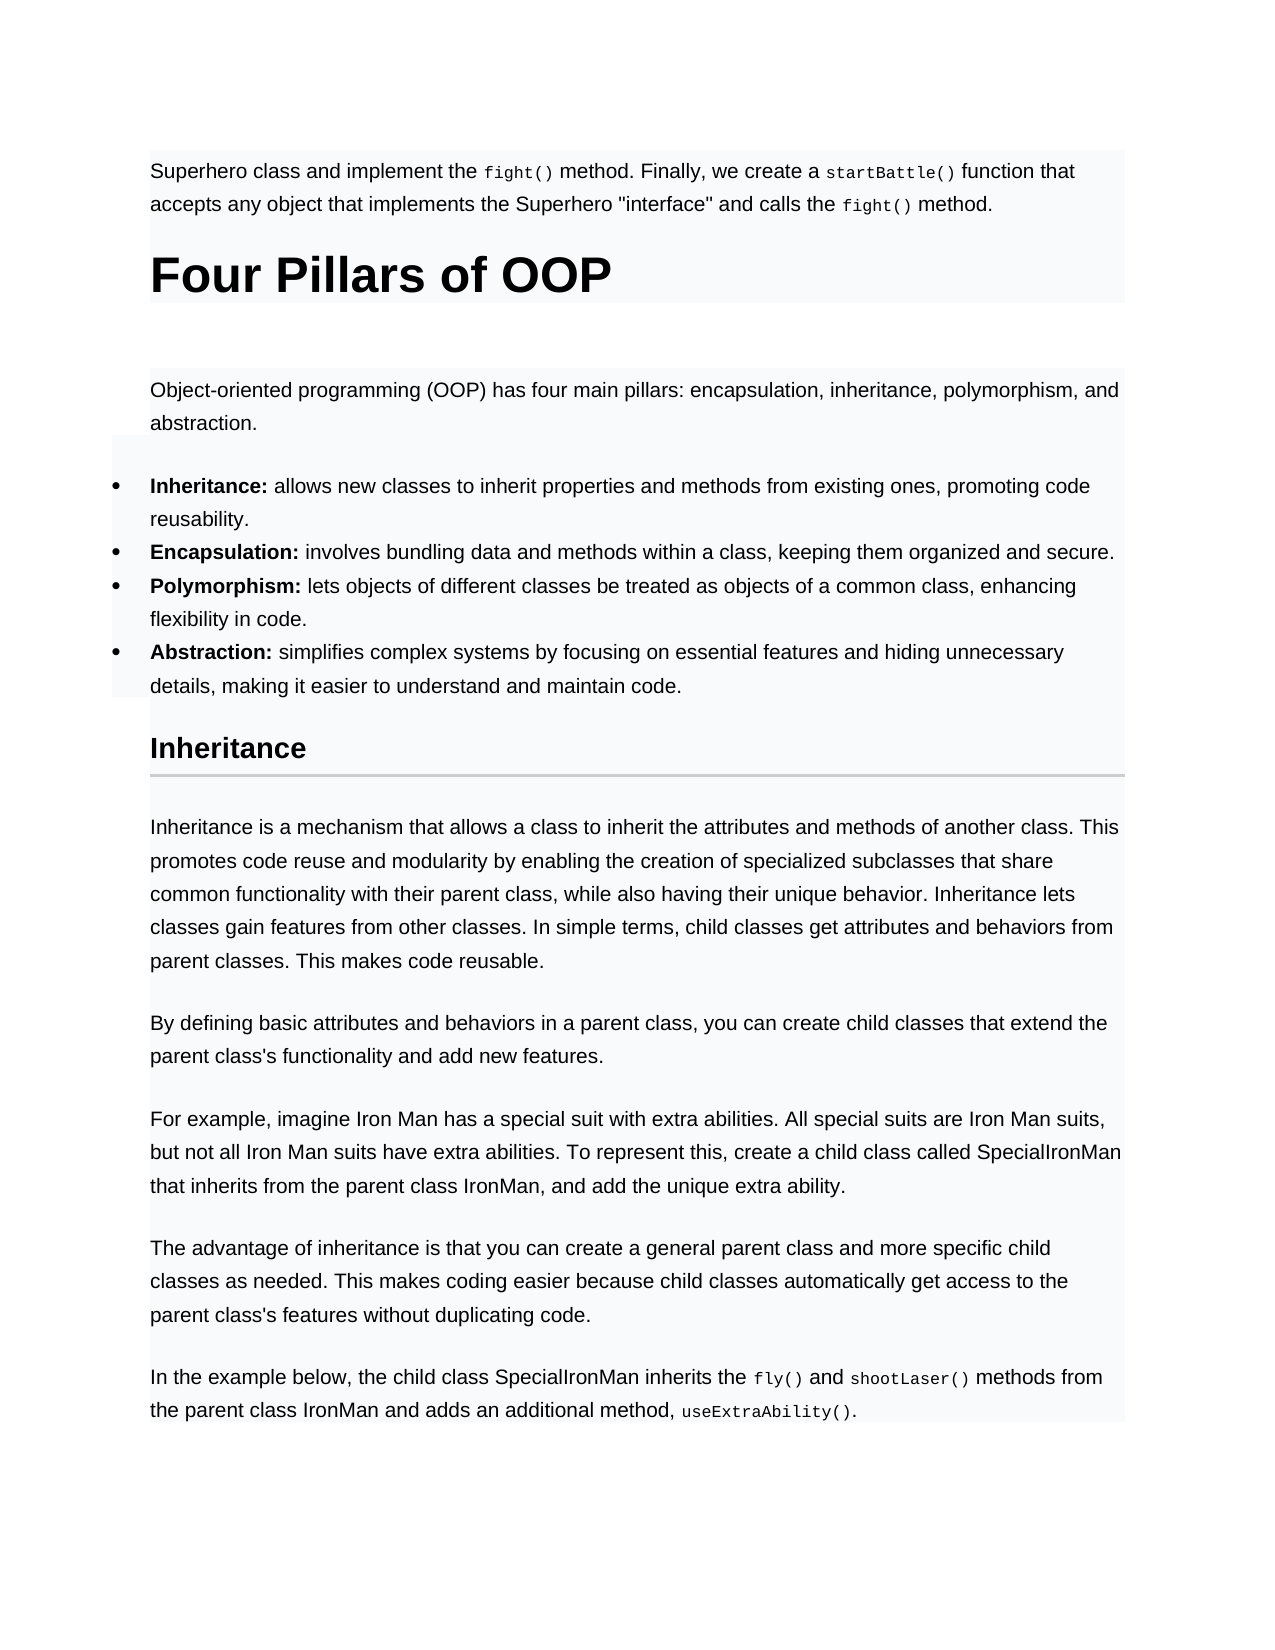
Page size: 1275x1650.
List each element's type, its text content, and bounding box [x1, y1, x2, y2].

text Inheritance [150, 727, 1125, 774]
text Four Pillars of OOP [150, 246, 1125, 303]
list Abstraction: simplifies complex systems by focusing on essential features and hiding unnecessary details, making it easier to understand and maintain code. [112, 631, 1125, 697]
list Inheritance: allows new classes to inherit properties and methods from existing ones, promoting code reusability. [112, 464, 1125, 531]
text For example, imagine Iron Man has a special suit with extra abilities. All special suits are Iron Man suits, but not all Iron Man suits have extra abilities. To represent this, create a child class called SpecialIronMan that inherits from the parent class IronMan, and add the unique extra ability. [150, 1097, 1125, 1197]
list Polymorphism: lets objects of different classes be treated as objects of a common class, enhancing flexibility in code. [112, 564, 1125, 631]
text The advantage of inheritance is that you can create a general parent class and more specific child classes as needed. This makes coding easier because child classes automatically get access to the parent class's features without duplicating code. [150, 1227, 1125, 1327]
text Object-oriented programming (OOP) has four main pillars: encapsulation, inheritance, polymorphism, and abstraction. [150, 368, 1125, 435]
text In the example below, the child class SpecialIronMan inherits the fly() and shootLaser() methods from the parent class IronMan and adds an additional method, useExtraAbility(). [150, 1356, 1125, 1422]
text Inheritance is a mechanism that allows a class to inherit the attributes and methods of another class. This promotes code reuse and modularity by enabling the creation of specialized subclasses that share common functionality with their parent class, while also having their unique behavior. Inheritance lets classes gain features from other classes. In simple terms, child classes get attributes and behaviors from parent classes. This makes code reusable. [150, 806, 1125, 972]
list Encapsulation: involves bundling data and methods within a class, keeping them organized and secure. [112, 531, 1125, 564]
text By defining basic attributes and behaviors in a parent class, you can create child classes that extend the parent class's functionality and add new features. [150, 1002, 1125, 1068]
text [150, 150, 1125, 217]
